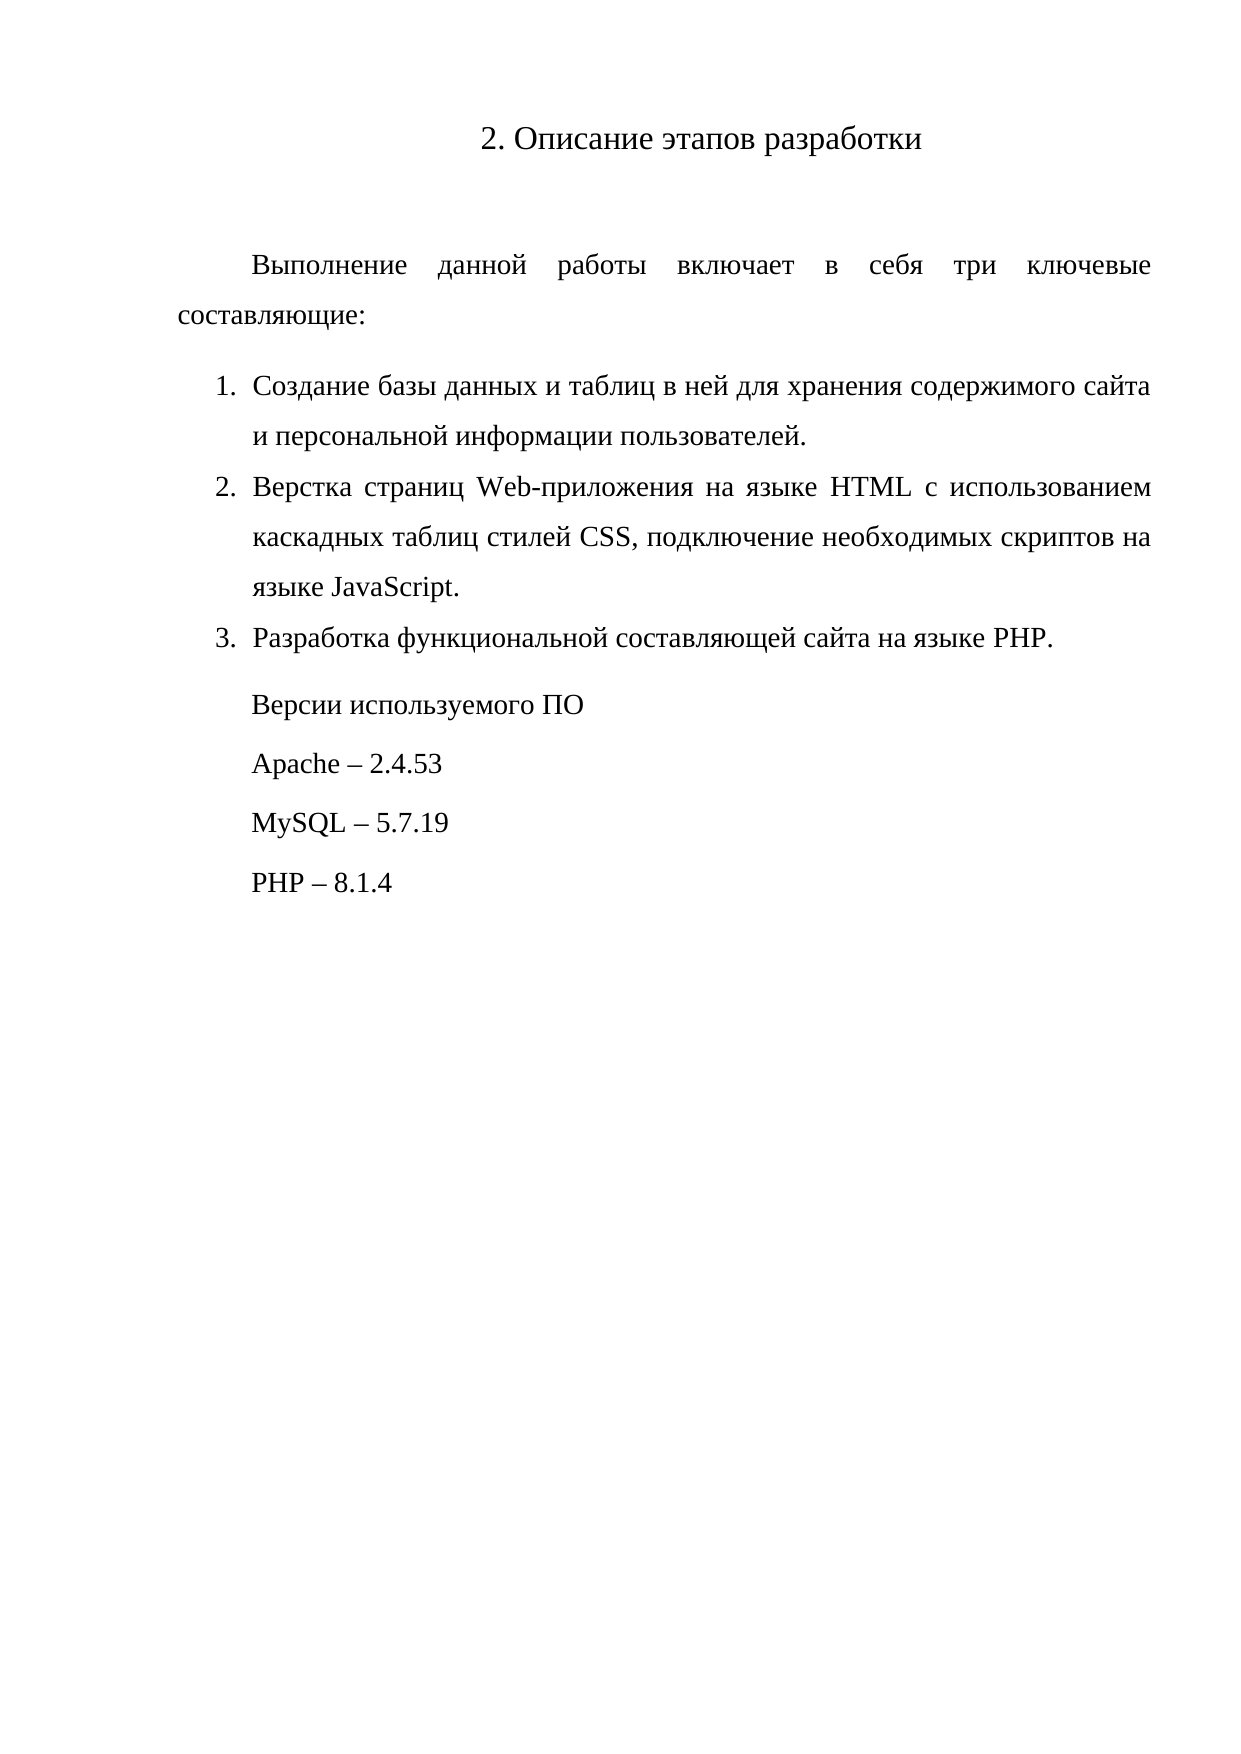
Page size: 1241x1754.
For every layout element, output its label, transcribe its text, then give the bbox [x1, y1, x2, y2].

text MySQL – 5.7.19 [177, 806, 1152, 839]
list Верстка страниц Web-приложения на языке HTML с использованием каскадных таблиц стилей CSS, подключение необходимых скриптов на языке JavaScript. [215, 469, 1152, 603]
text Выполнение данной работы включает в себя три ключевые составляющие: [177, 247, 1152, 331]
text PHP – 8.1.4 [177, 865, 1152, 898]
list Разработка функциональной составляющей сайта на языке PHP. [215, 620, 1152, 653]
list Создание базы данных и таблиц в ней для хранения содержимого сайта и персональной информации пользователей. [215, 368, 1152, 452]
text Версии используемого ПО [177, 687, 1152, 720]
subtitle 2. Описание этапов разработки [177, 118, 1152, 156]
text Apache – 2.4.53 [177, 746, 1152, 780]
